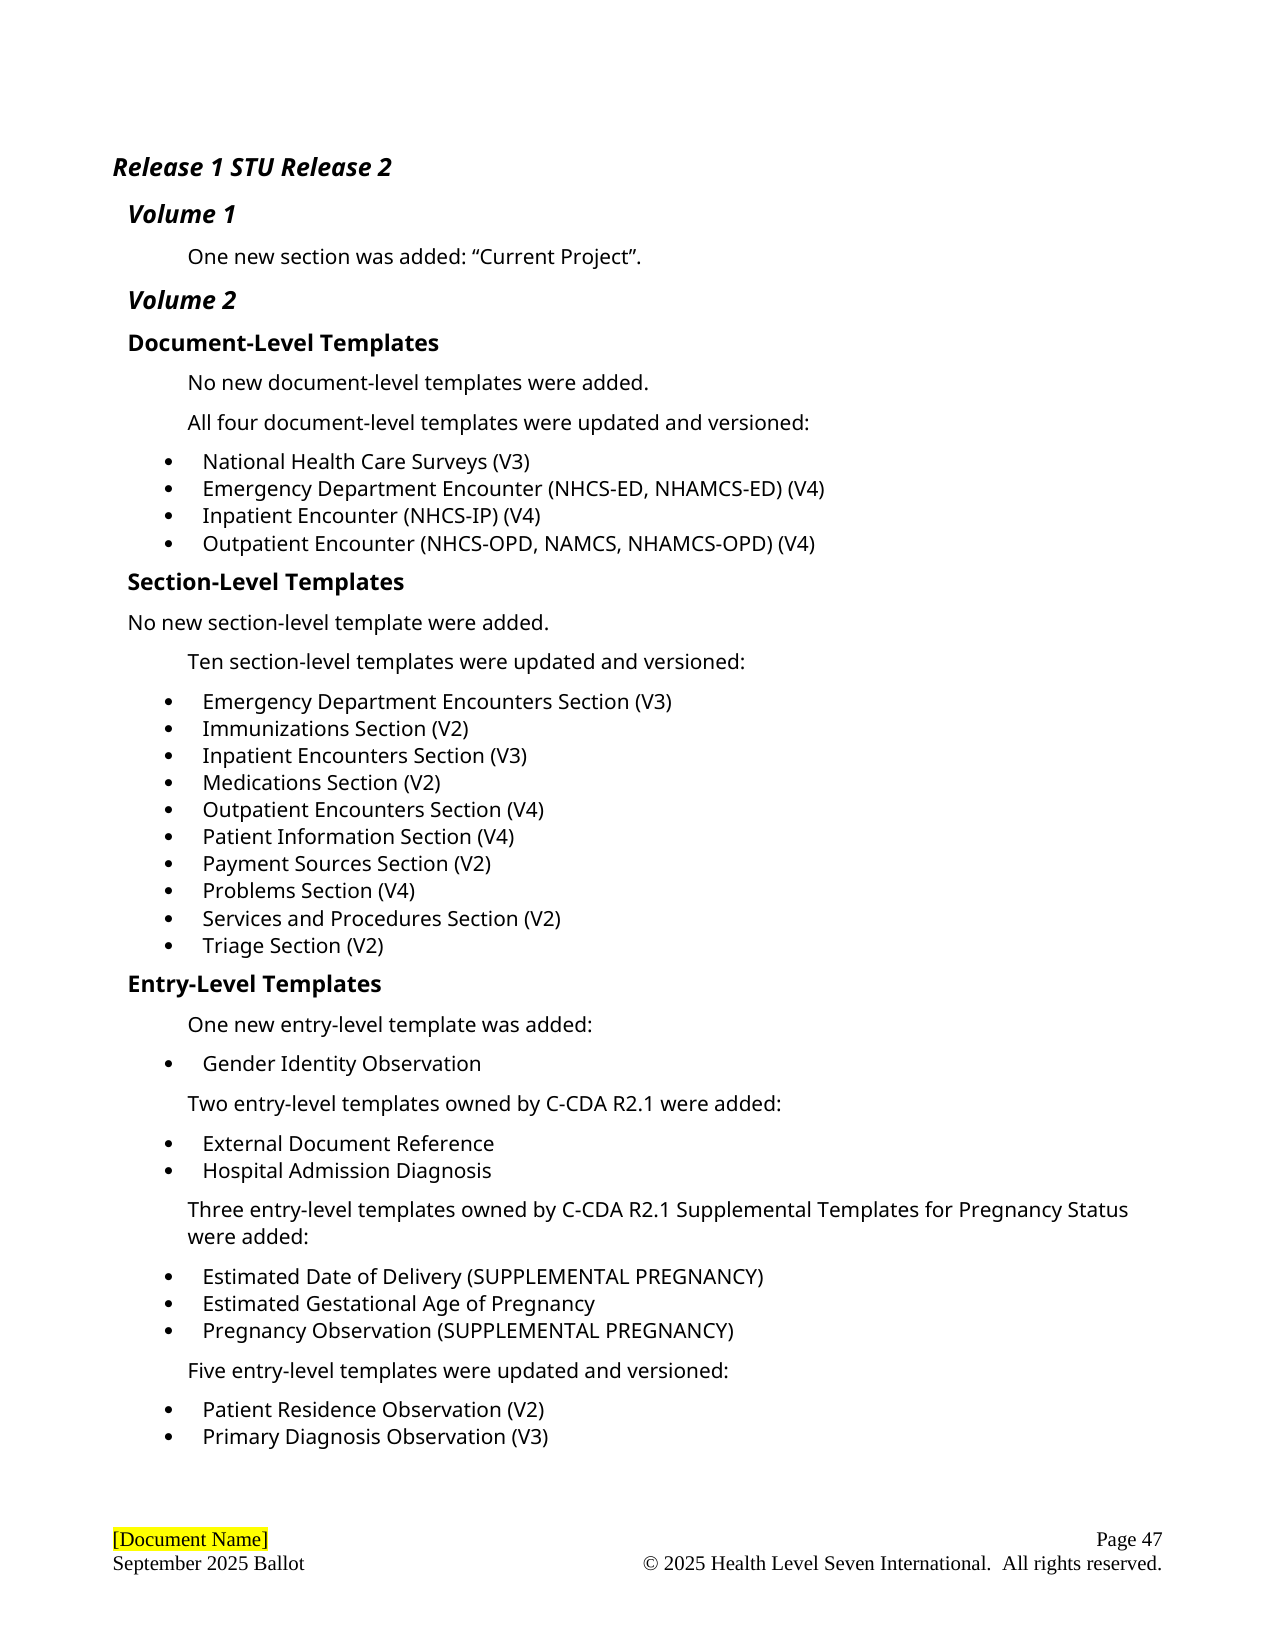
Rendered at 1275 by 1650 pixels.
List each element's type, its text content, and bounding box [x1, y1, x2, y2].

text Volume 1 [127, 197, 1162, 231]
list Triage Section (V2) [165, 931, 1162, 958]
text Three entry-level templates owned by C-CDA R2.1 Supplemental Templates for Pregnancy Status were added: [187, 1196, 1162, 1250]
list Outpatient Encounter (NHCS-OPD, NAMCS, NHAMCS-OPD) (V4) [165, 529, 1162, 556]
list Outpatient Encounters Section (V4) [165, 796, 1162, 823]
text Document-Level Templates [127, 329, 1162, 356]
list Emergency Department Encounter (NHCS-ED, NHAMCS-ED) (V4) [165, 475, 1162, 502]
list Primary Diagnosis Observation (V3) [165, 1423, 1162, 1450]
text One new entry-level template was added: [187, 1011, 1162, 1038]
list Problems Section (V4) [165, 877, 1162, 904]
list Pregnancy Observation (SUPPLEMENTAL PREGNANCY) [165, 1317, 1162, 1344]
list Estimated Gestational Age of Pregnancy [165, 1290, 1162, 1317]
list Inpatient Encounters Section (V3) [165, 742, 1162, 769]
text All four document-level templates were updated and versioned: [187, 408, 1162, 436]
list Estimated Date of Delivery (SUPPLEMENTAL PREGNANCY) [165, 1263, 1162, 1290]
list National Health Care Surveys (V3) [165, 448, 1162, 475]
list Patient Information Section (V4) [165, 823, 1162, 850]
text No new section-level template were added. [127, 608, 1162, 636]
text Two entry-level templates owned by C-CDA R2.1 were added: [187, 1090, 1162, 1117]
list Medications Section (V2) [165, 769, 1162, 796]
text One new section was added: “Current Project”. [187, 243, 1162, 270]
text Volume 2 [127, 283, 1162, 317]
text Entry-Level Templates [127, 971, 1162, 998]
text Five entry-level templates were updated and versioned: [187, 1356, 1162, 1383]
list Gender Identity Observation [165, 1050, 1162, 1077]
text No new document-level templates were added. [187, 369, 1162, 396]
list Payment Sources Section (V2) [165, 850, 1162, 877]
list Patient Residence Observation (V2) [165, 1396, 1162, 1423]
list Emergency Department Encounters Section (V3) [165, 688, 1162, 715]
list Hospital Admission Diagnosis [165, 1156, 1162, 1183]
text Section-Level Templates [127, 569, 1162, 596]
list Services and Procedures Section (V2) [165, 904, 1162, 931]
list Immunizations Section (V2) [165, 715, 1162, 742]
text Release 1 STU Release 2 [112, 150, 1162, 184]
list Inpatient Encounter (NHCS-IP) (V4) [165, 502, 1162, 529]
text Ten section-level templates were updated and versioned: [187, 648, 1162, 675]
list External Document Reference [165, 1129, 1162, 1156]
